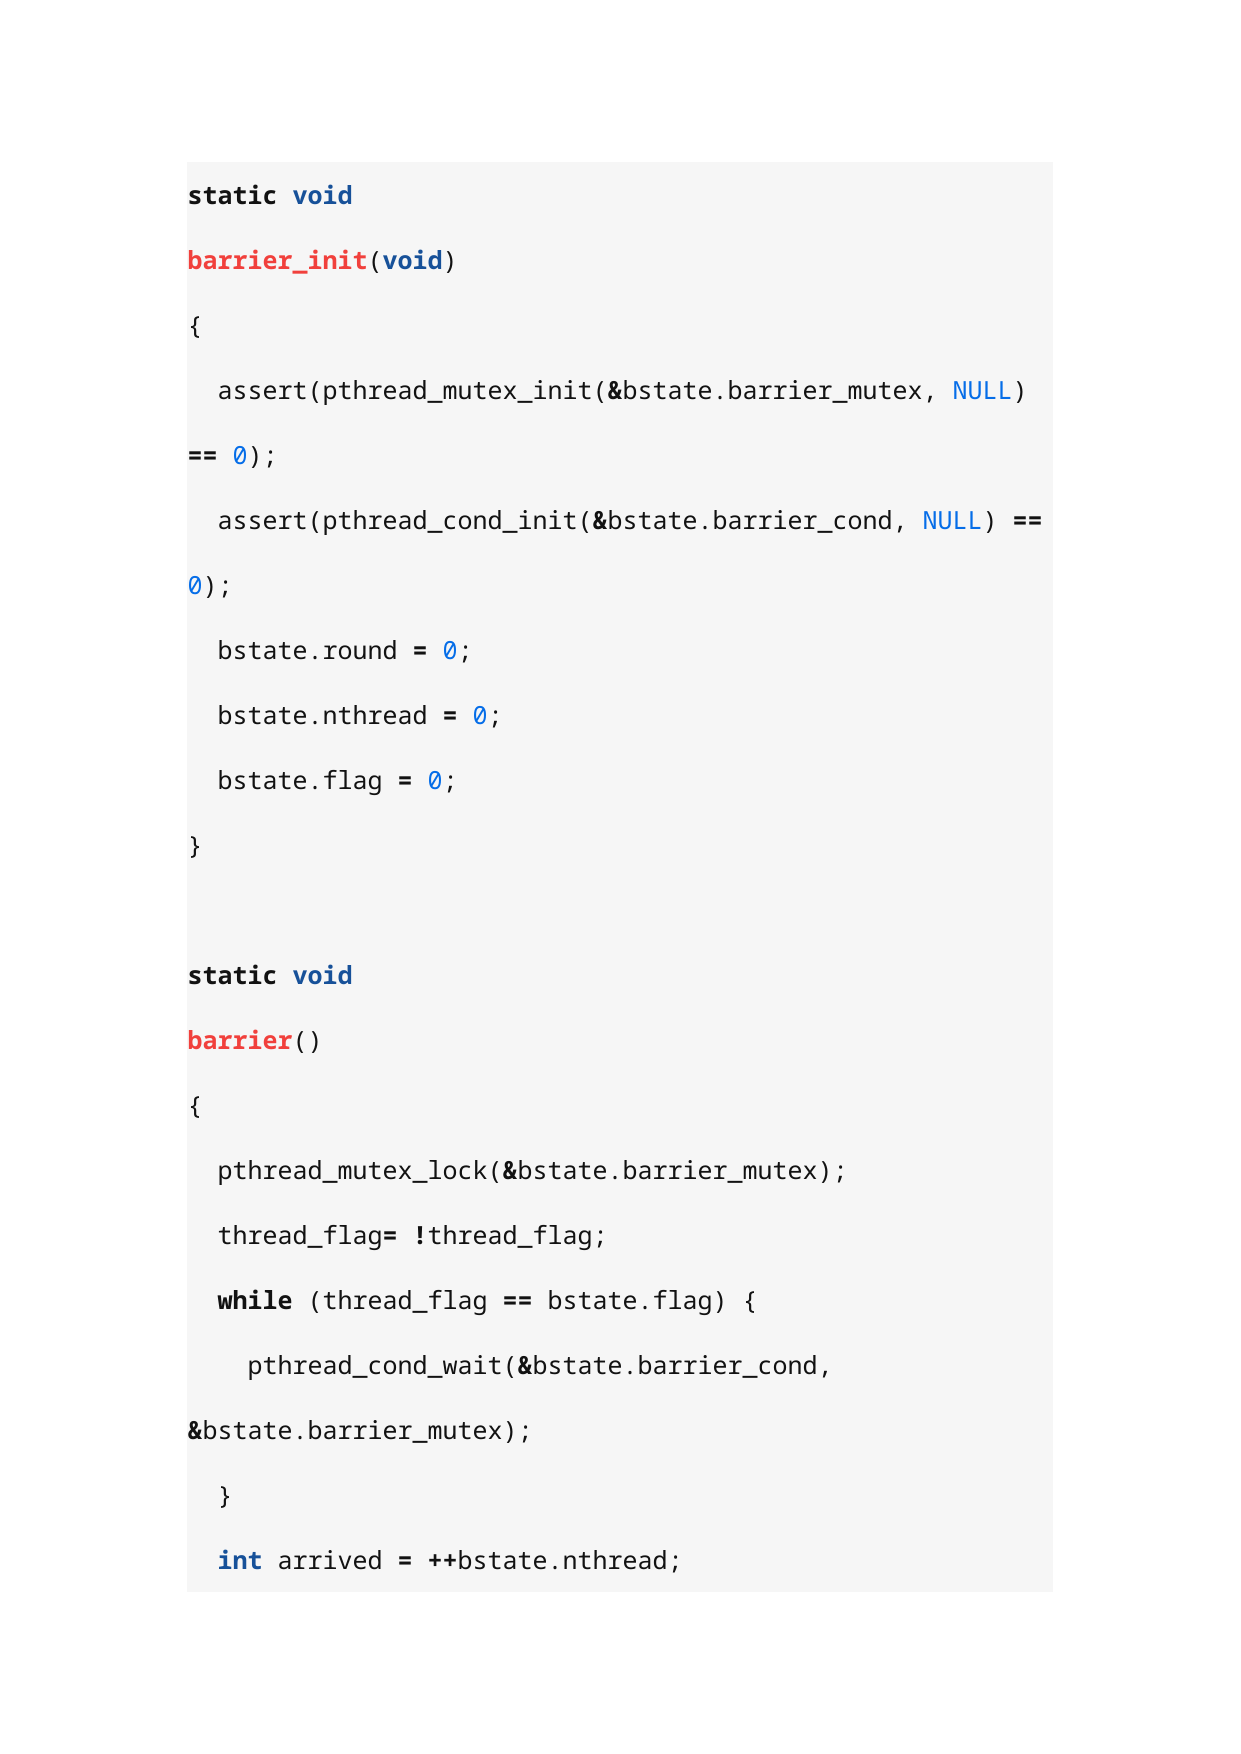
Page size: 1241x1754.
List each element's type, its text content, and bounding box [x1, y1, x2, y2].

text barrier_init(void) [187, 227, 1053, 292]
text } [187, 1462, 1053, 1527]
text pthread_cond_wait(&bstate.barrier_cond, &bstate.barrier_mutex); [187, 1332, 1053, 1462]
text static void [187, 162, 1053, 227]
text bstate.round = 0; [187, 617, 1053, 682]
text thread_flag= !thread_flag; [187, 1202, 1053, 1267]
text { [187, 1072, 1053, 1137]
text bstate.nthread = 0; [187, 682, 1053, 747]
text bstate.flag = 0; [187, 747, 1053, 812]
text while (thread_flag == bstate.flag) { [187, 1267, 1053, 1332]
text barrier() [187, 1007, 1053, 1072]
text static void [187, 942, 1053, 1007]
text assert(pthread_cond_init(&bstate.barrier_cond, NULL) == 0); [187, 487, 1053, 617]
text int arrived = ++bstate.nthread; [187, 1527, 1053, 1592]
text { [187, 292, 1053, 357]
text assert(pthread_mutex_init(&bstate.barrier_mutex, NULL) == 0); [187, 357, 1053, 487]
text } [187, 812, 1053, 877]
text pthread_mutex_lock(&bstate.barrier_mutex); [187, 1137, 1053, 1202]
